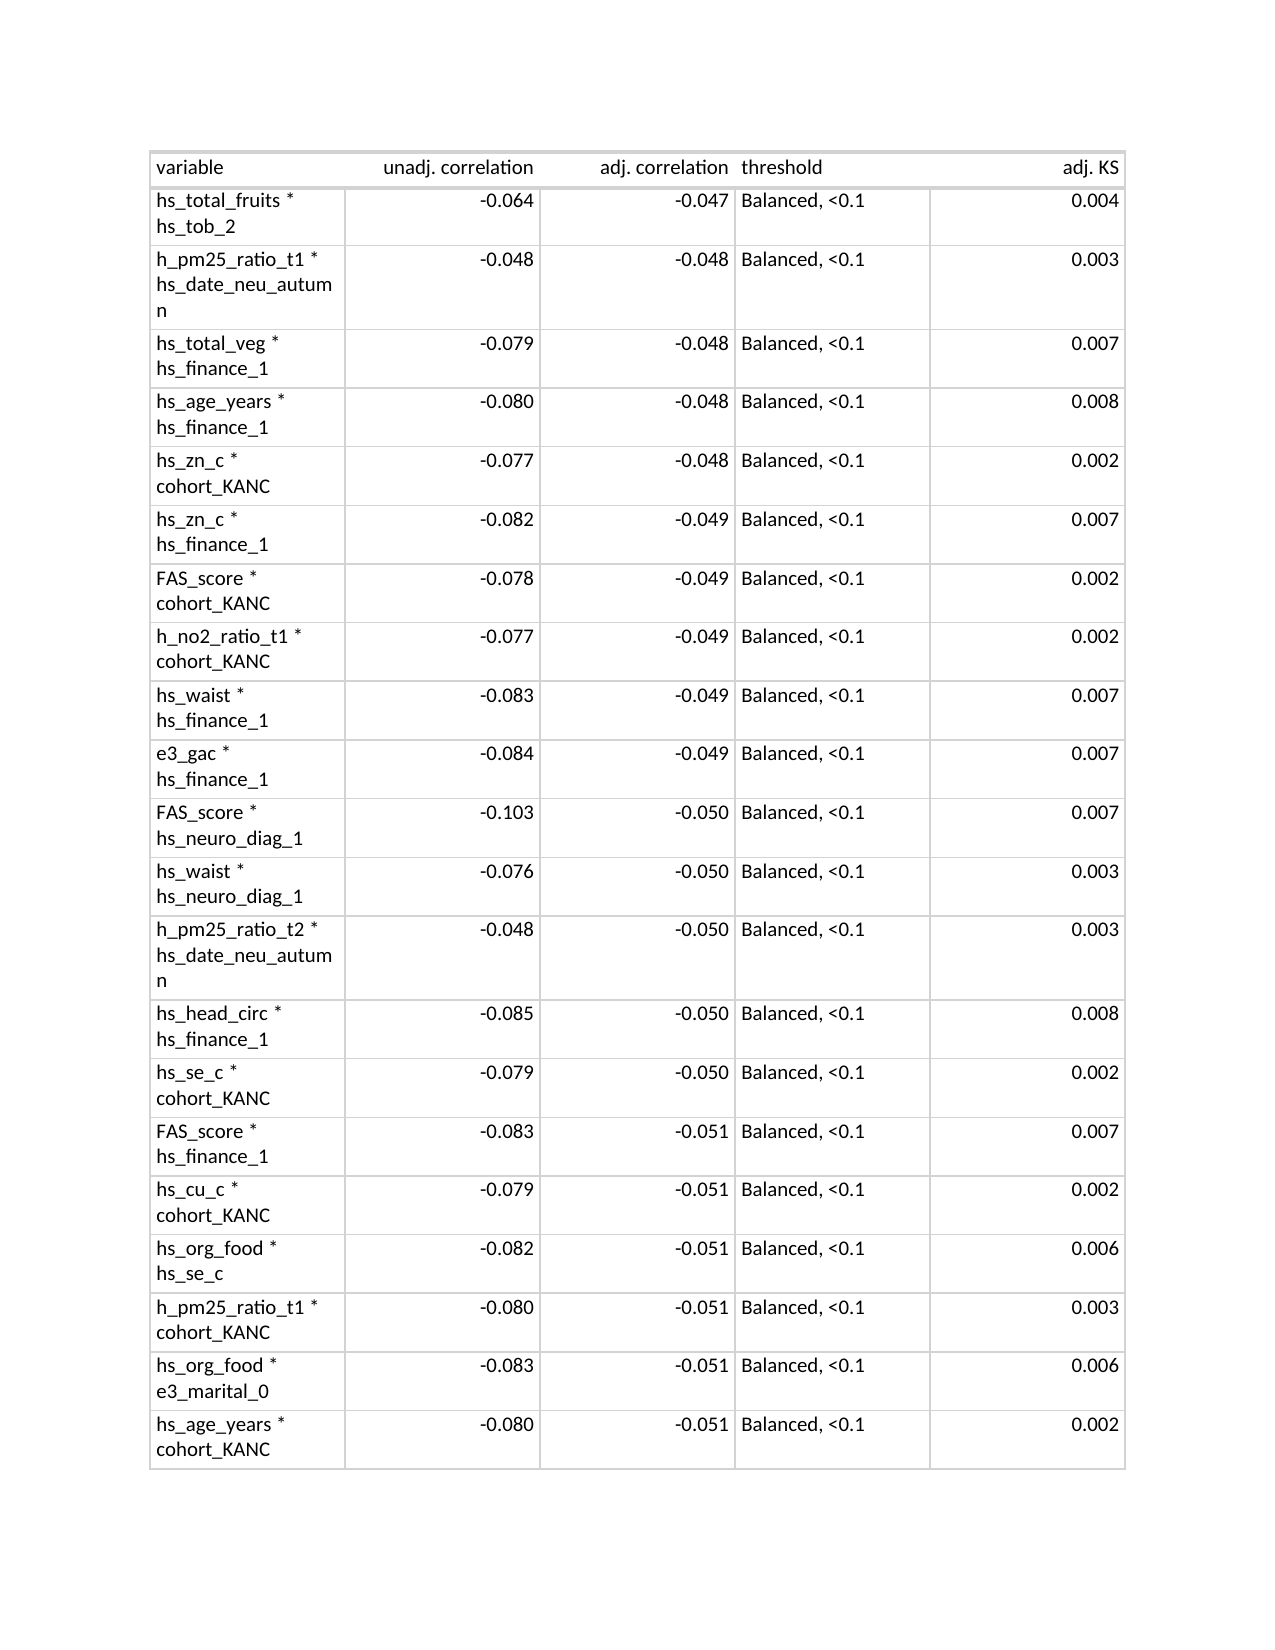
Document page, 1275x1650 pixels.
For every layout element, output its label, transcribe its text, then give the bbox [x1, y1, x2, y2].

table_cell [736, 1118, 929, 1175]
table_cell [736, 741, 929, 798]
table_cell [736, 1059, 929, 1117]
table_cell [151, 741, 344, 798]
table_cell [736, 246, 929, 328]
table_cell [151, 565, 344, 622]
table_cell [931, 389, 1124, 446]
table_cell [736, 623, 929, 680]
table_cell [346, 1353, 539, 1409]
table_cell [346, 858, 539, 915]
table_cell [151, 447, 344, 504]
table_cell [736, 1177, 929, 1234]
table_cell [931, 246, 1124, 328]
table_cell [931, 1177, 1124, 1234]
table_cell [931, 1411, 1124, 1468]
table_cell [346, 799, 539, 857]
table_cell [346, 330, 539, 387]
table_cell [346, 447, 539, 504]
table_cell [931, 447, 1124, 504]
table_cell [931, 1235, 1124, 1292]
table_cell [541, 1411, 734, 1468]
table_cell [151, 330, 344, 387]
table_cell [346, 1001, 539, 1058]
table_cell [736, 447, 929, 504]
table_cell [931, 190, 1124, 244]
table_header threshold [735, 154, 930, 186]
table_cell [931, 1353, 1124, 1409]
table_header variable [151, 154, 345, 186]
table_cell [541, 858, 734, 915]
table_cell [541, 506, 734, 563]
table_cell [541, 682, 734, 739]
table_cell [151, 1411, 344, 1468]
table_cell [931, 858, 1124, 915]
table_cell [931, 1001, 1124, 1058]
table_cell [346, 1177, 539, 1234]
table_header adj. KS [930, 154, 1124, 186]
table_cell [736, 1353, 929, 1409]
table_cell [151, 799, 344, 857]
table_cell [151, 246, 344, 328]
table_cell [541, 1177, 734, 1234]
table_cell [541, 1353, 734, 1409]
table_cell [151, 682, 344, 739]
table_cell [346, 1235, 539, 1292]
table_header unadj. correlation [345, 154, 540, 186]
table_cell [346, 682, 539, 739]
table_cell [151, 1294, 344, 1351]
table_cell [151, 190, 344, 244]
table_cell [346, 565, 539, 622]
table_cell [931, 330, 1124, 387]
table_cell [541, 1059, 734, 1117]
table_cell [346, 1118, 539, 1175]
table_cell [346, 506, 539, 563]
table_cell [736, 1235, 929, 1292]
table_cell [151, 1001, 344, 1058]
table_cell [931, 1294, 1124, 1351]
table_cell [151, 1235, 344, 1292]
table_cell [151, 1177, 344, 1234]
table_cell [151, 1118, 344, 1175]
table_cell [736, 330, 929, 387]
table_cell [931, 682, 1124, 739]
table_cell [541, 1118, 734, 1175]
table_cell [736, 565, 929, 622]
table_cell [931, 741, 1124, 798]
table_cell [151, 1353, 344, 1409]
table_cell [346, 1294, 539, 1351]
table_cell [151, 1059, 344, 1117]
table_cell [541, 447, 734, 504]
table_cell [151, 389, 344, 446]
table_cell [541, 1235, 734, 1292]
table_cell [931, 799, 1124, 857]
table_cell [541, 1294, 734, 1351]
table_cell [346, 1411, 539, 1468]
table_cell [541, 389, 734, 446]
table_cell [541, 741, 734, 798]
table_header adj. correlation [540, 154, 735, 186]
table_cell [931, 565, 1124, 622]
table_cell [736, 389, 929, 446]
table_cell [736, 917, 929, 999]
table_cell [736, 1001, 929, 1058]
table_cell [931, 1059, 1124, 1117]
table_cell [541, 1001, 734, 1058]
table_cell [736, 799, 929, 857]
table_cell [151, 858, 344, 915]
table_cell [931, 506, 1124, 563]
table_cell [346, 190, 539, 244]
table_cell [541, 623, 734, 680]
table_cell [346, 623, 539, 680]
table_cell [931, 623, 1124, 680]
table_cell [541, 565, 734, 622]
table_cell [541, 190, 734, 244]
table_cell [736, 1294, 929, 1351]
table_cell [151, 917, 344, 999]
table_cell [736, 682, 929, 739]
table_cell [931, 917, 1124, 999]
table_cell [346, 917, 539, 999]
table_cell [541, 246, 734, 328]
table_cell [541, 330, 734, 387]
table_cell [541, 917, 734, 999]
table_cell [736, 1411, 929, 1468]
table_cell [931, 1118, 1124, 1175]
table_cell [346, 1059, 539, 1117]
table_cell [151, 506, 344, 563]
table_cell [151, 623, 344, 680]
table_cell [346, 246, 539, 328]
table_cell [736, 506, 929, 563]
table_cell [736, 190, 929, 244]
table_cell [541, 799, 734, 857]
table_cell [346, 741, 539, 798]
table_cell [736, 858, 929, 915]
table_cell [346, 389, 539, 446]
